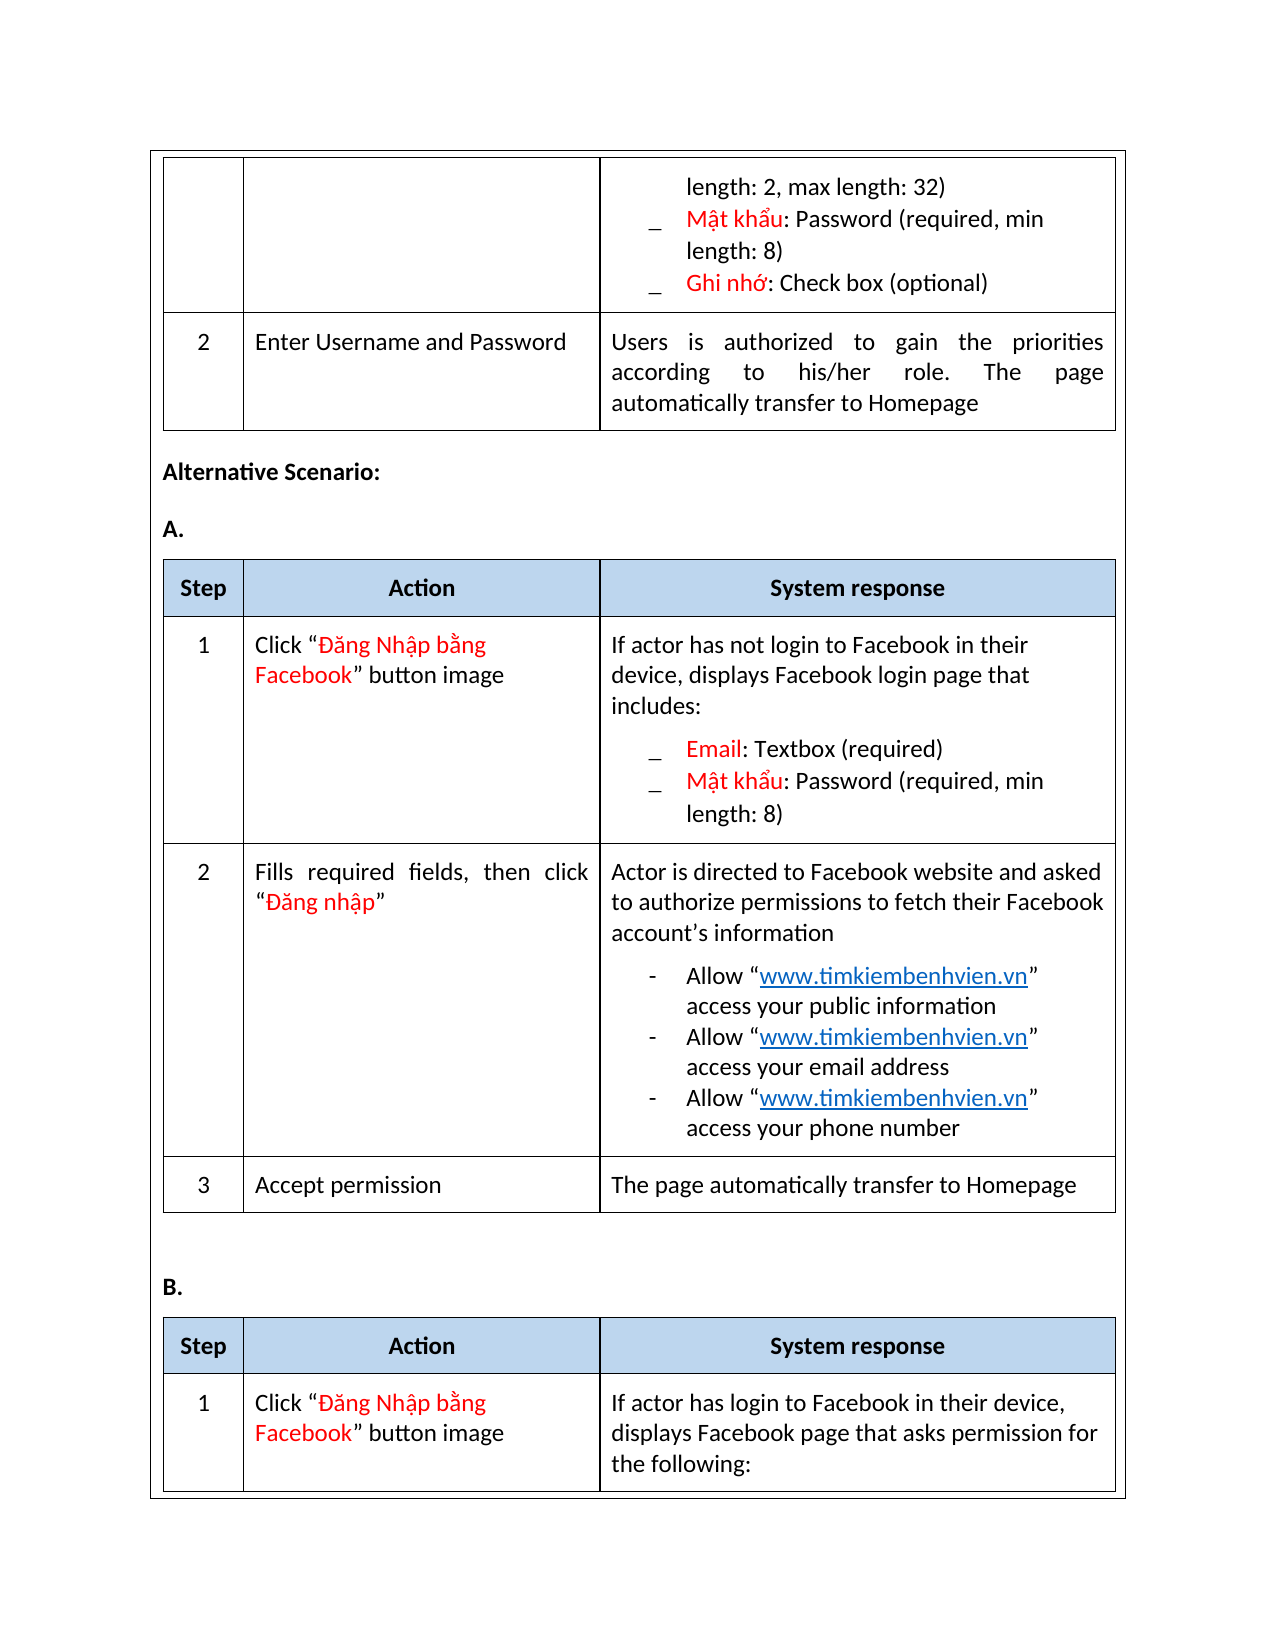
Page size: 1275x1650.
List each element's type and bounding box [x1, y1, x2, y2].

table_cell [151, 151, 1125, 1498]
